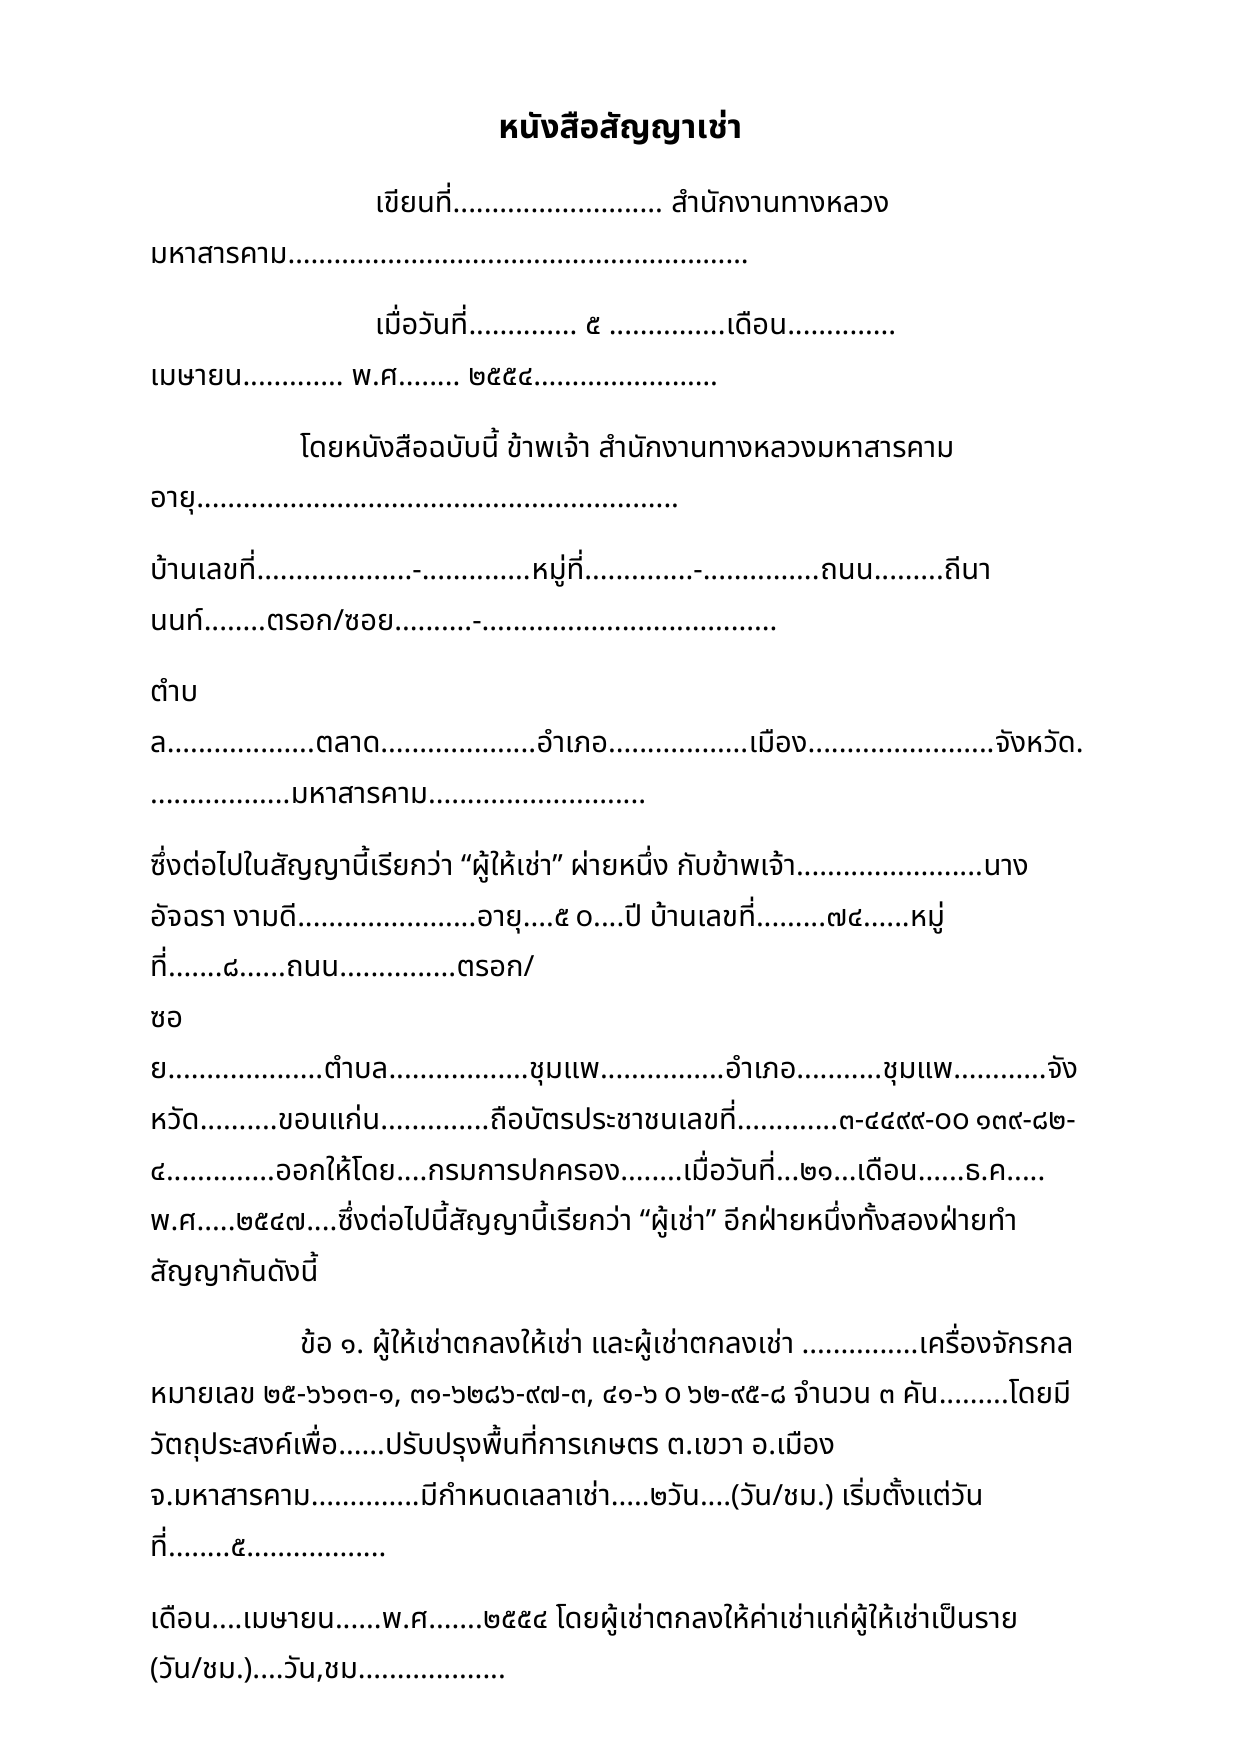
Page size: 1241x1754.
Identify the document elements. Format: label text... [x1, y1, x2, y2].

text เขียนที่........................... สำนักงานทางหลวงมหาสารคาม…………………………………………………… [150, 181, 1090, 276]
text เมื่อวันที่.............. ๕ ...............เดือน.............. เมษายน............. พ.ศ........ ๒๕๕๔…………………… [150, 304, 1090, 399]
text หนังสือสัญญาเช่า [150, 103, 1090, 153]
text โดยหนังสือฉบับนี้ ข้าพเจ้า สำนักงานทางหลวงมหาสารคาม อายุ.............................................................. [150, 426, 1090, 521]
text ข้อ ๑. ผู้ให้เช่าตกลงให้เช่า และผู้เช่าตกลงเช่า ...............เครื่องจักรกลหมายเลข ๒๕-๖๖๑๓-๑, ๓๑-๖๒๘๖-๙๗-๓, ๔๑-๖o๖๒-๙๕-๘ จำนวน ๓ คัน.........โดยมีวัตถุประสงค์เพื่อ......ปรับปรุงพื้นที่การเกษตร ต.เขวา อ.เมือง จ.มหาสารคาม..............มีกำหนดเลลาเช่า.....๒วัน....(วัน/ชม.) เริ่มตั้งแต่วันที่........๕.................. [150, 1322, 1090, 1569]
text ตำบล...................ตลาด....................อำเภอ..................เมือง........................จังหวัด...................มหาสารคาม............................ [150, 671, 1090, 817]
text เดือน....เมษายน......พ.ศ.......๒๕๕๔ โดยผู้เช่าตกลงให้ค่าเช่าแก่ผู้ให้เช่าเป็นราย (วัน/ชม.)....วัน,ชม................... [150, 1597, 1090, 1692]
text ซึ่งต่อไปในสัญญานี้เรียกว่า “ผู้ให้เช่า” ผ่ายหนึ่ง กับข้าพเจ้า........................นางอัจฉรา งามดี.......................อายุ....๕o....ปี บ้านเลขที่.........๗๔......หมู่ที่.......๘......ถนน...............ตรอก/ซอย....................ตำบล..................ชุมแพ................อำเภอ...........ชุมแพ............จังหวัด..........ขอนแก่น..............ถือบัตรประชาชนเลขที่.............๓-๔๔๙๙-oo๑๓๙-๘๒-๔..............ออกให้โดย....กรมการปกครอง........เมื่อวันที่...๒๑...เดือน......ธ.ค..... พ.ศ.....๒๕๔๗....ซึ่งต่อไปนี้สัญญานี้เรียกว่า “ผู้เช่า” อีกฝ่ายหนึ่งทั้งสองฝ่ายทำสัญญากันดังนี้ [150, 844, 1090, 1294]
text บ้านเลขที่....................-..............หมู่ที่..............-...............ถนน.........ถีนานนท์........ตรอก/ซอย..........-...................................... [150, 548, 1090, 643]
